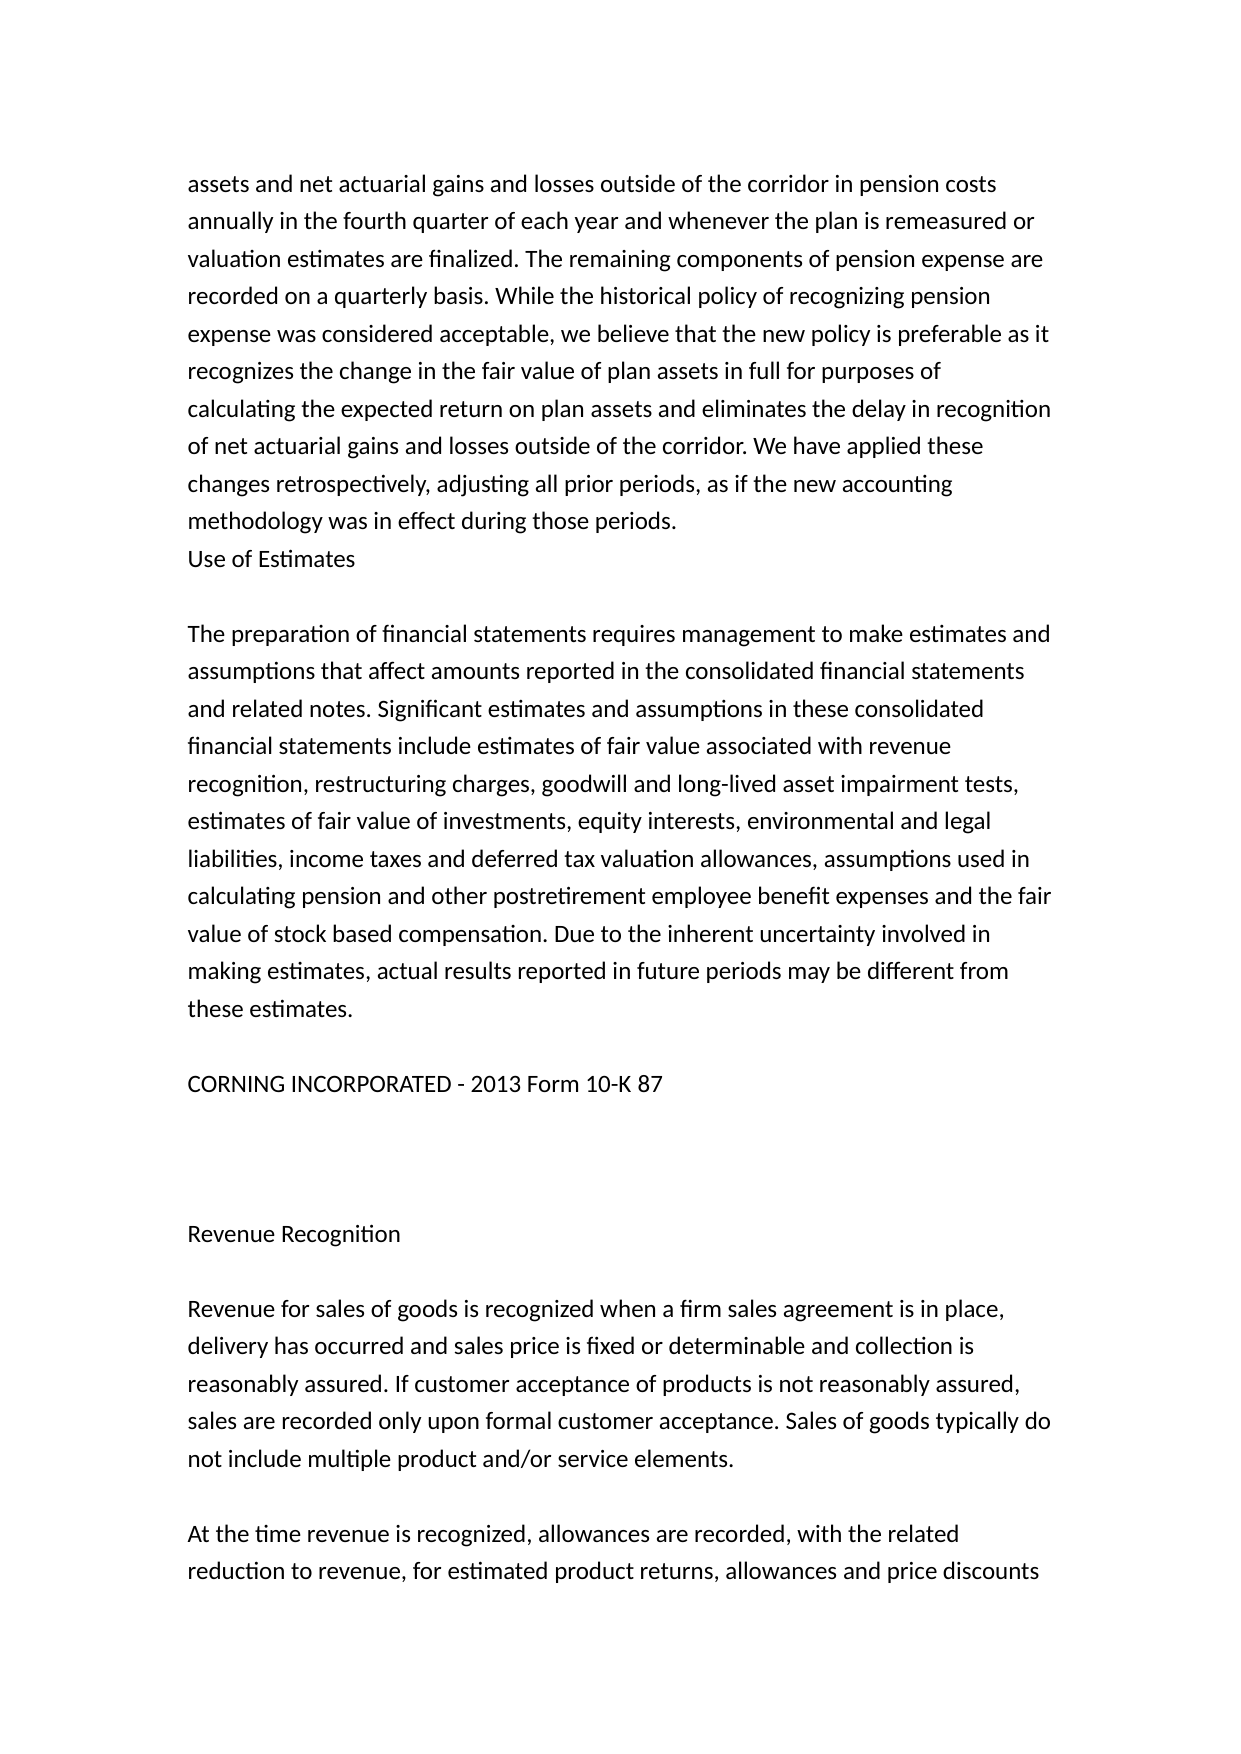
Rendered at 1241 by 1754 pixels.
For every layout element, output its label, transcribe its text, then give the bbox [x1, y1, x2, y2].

text Revenue for sales of goods is recognized when a firm sales agreement is in place, delivery has occurred and sales price is fixed or determinable and collection is reasonably assured. If customer acceptance of products is not reasonably assured, sales are recorded only upon formal customer acceptance. Sales of goods typically do not include multiple product and/or service elements. [187, 1289, 1053, 1477]
text Revenue Recognition [187, 1214, 1053, 1252]
text Use of Estimates [187, 539, 1053, 577]
text The preparation of financial statements requires management to make estimates and assumptions that affect amounts reported in the consolidated financial statements and related notes. Significant estimates and assumptions in these consolidated financial statements include estimates of fair value associated with revenue recognition, restructuring charges, goodwill and long-lived asset impairment tests, estimates of fair value of investments, equity interests, environmental and legal liabilities, income taxes and deferred tax valuation allowances, assumptions used in calculating pension and other postretirement employee benefit expenses and the fair value of stock based compensation. Due to the inherent uncertainty involved in making estimates, actual results reported in future periods may be different from these estimates. [187, 614, 1053, 1027]
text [187, 1514, 1053, 1589]
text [187, 164, 1053, 539]
text CORNING INCORPORATED - 2013 Form 10-K 87 [187, 1064, 1053, 1102]
